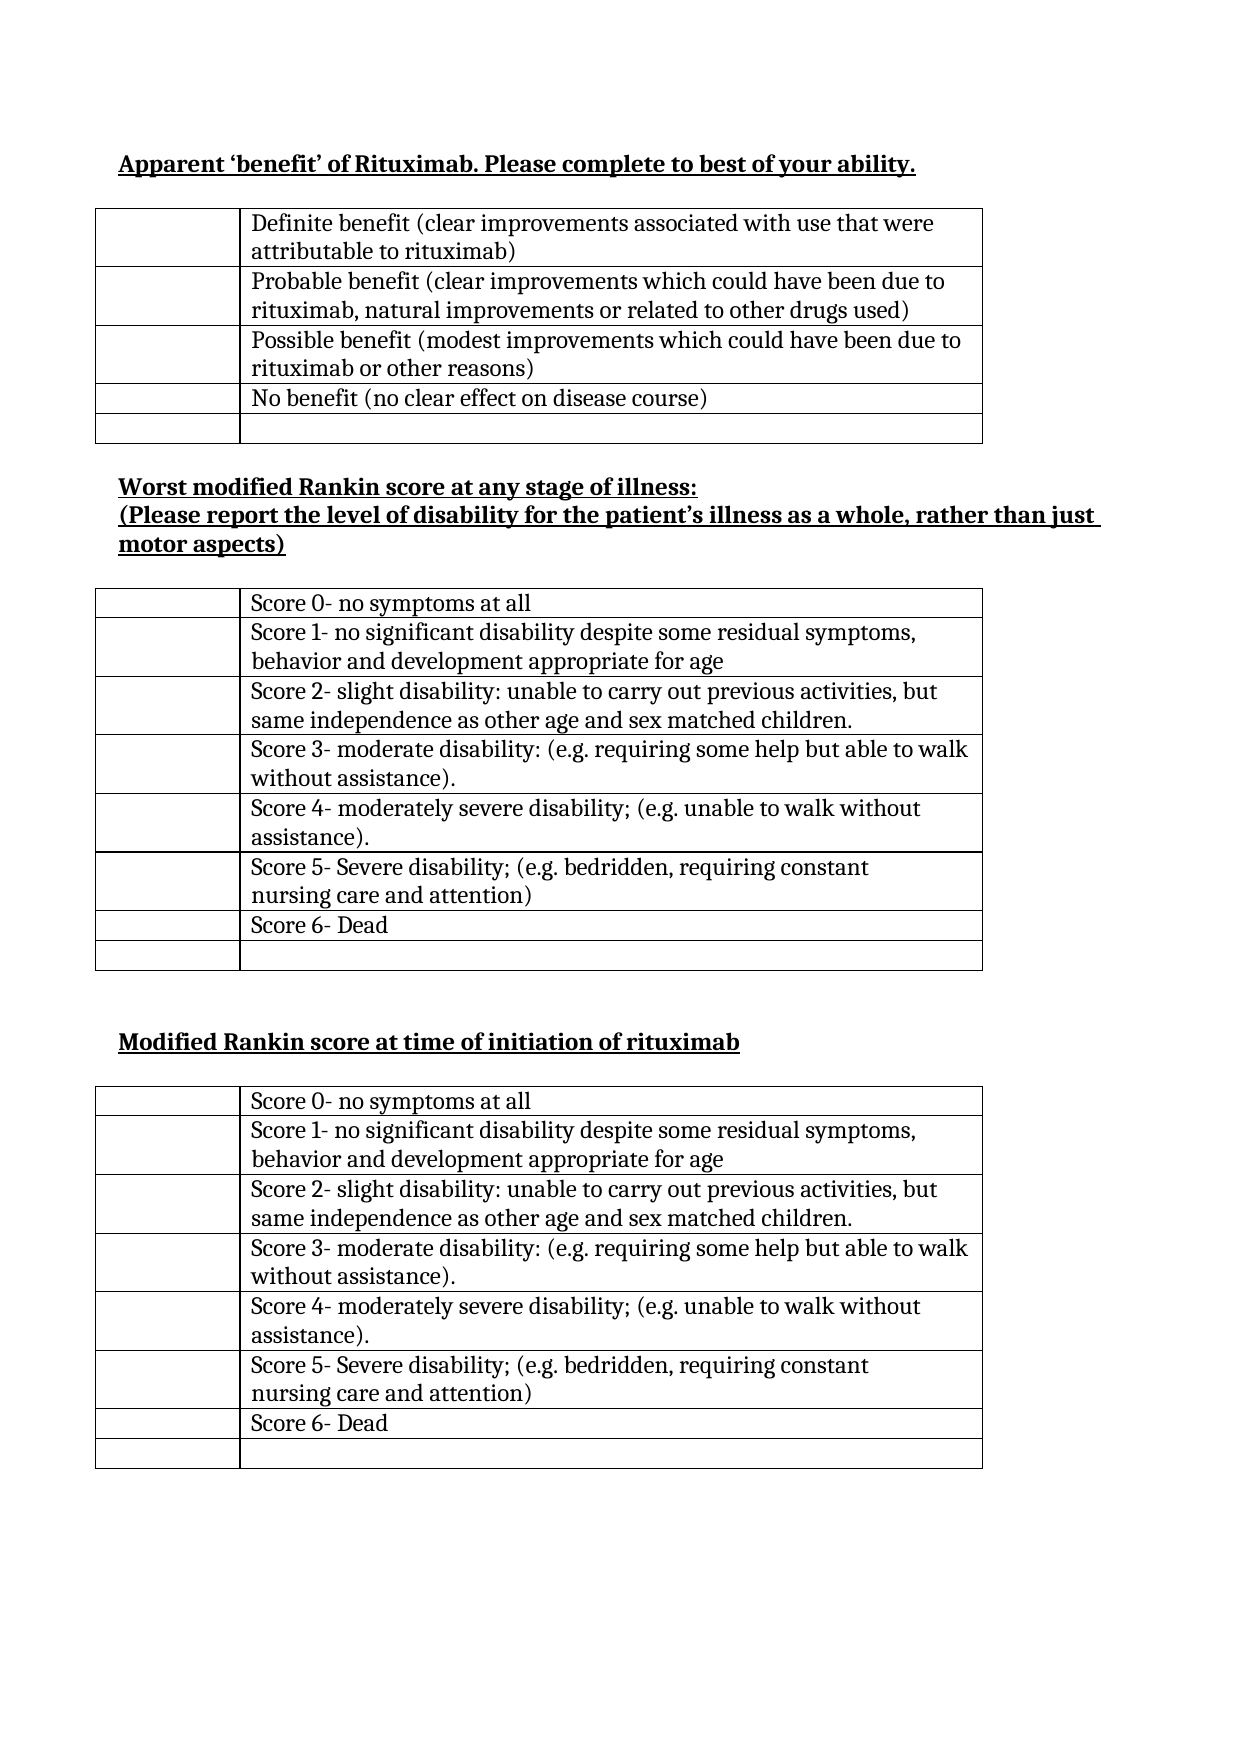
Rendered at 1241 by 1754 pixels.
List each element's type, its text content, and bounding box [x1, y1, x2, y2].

table_cell Score 2- slight disability: unable to carry out previous activities, but same independence as other age and sex matched children. [241, 677, 982, 734]
table_cell Score 6- Dead [241, 1409, 982, 1438]
table_cell Score 3- moderate disability: (e.g. requiring some help but able to walk without assistance). [241, 735, 982, 793]
table_cell Score 1- no significant disability despite some residual symptoms, behavior and development appropriate for age [241, 1116, 982, 1174]
table_cell [96, 326, 239, 383]
text Apparent ‘benefit’ of Rituximab. Please complete to best of your ability. [118, 150, 1122, 179]
table_cell [96, 911, 239, 940]
text Worst modified Rankin score at any stage of illness: [118, 472, 1122, 501]
table_cell [241, 414, 982, 443]
table_header Definite benefit (clear improvements associated with use that were attributable to rituximab) [241, 209, 982, 266]
table_cell [96, 735, 239, 793]
table_header [96, 589, 239, 617]
table_header [96, 209, 239, 266]
table_cell [96, 1234, 239, 1291]
table_cell [96, 1175, 239, 1232]
table_header Score 0- no symptoms at all [241, 1087, 982, 1115]
table_cell [96, 1116, 239, 1174]
table_cell [96, 794, 239, 851]
table_cell Score 4- moderately severe disability; (e.g. unable to walk without assistance). [241, 1292, 982, 1349]
table_cell [241, 1439, 982, 1468]
text (Please report the level of disability for the patient’s illness as a whole, rather than just motor aspects) [118, 501, 1122, 559]
table_cell Score 5- Severe disability; (e.g. bedridden, requiring constant nursing care and attention) [241, 853, 982, 910]
table_cell [96, 677, 239, 734]
table_cell [96, 941, 239, 969]
table_cell Score 4- moderately severe disability; (e.g. unable to walk without assistance). [241, 794, 982, 851]
table_cell [96, 267, 239, 324]
table_cell Score 2- slight disability: unable to carry out previous activities, but same independence as other age and sex matched children. [241, 1175, 982, 1232]
table_cell Score 6- Dead [241, 911, 982, 940]
table_header Score 0- no symptoms at all [241, 589, 982, 617]
table_cell [96, 1439, 239, 1468]
table_cell Score 5- Severe disability; (e.g. bedridden, requiring constant nursing care and attention) [241, 1351, 982, 1408]
table_cell [96, 1292, 239, 1349]
table_cell [96, 618, 239, 676]
text Modified Rankin score at time of initiation of rituximab [118, 1028, 1122, 1057]
table_cell [96, 1409, 239, 1438]
table_cell [96, 853, 239, 910]
table_cell Score 1- no significant disability despite some residual symptoms, behavior and development appropriate for age [241, 618, 982, 676]
table_cell Possible benefit (modest improvements which could have been due to rituximab or other reasons) [241, 326, 982, 383]
table_cell [96, 1351, 239, 1408]
table_cell [96, 414, 239, 443]
table_cell Probable benefit (clear improvements which could have been due to rituximab, natural improvements or related to other drugs used) [241, 267, 982, 324]
table_cell [96, 384, 239, 413]
table_cell No benefit (no clear effect on disease course) [241, 384, 982, 413]
table_cell Score 3- moderate disability: (e.g. requiring some help but able to walk without assistance). [241, 1234, 982, 1291]
table_cell [241, 941, 982, 969]
table_header [96, 1087, 239, 1115]
